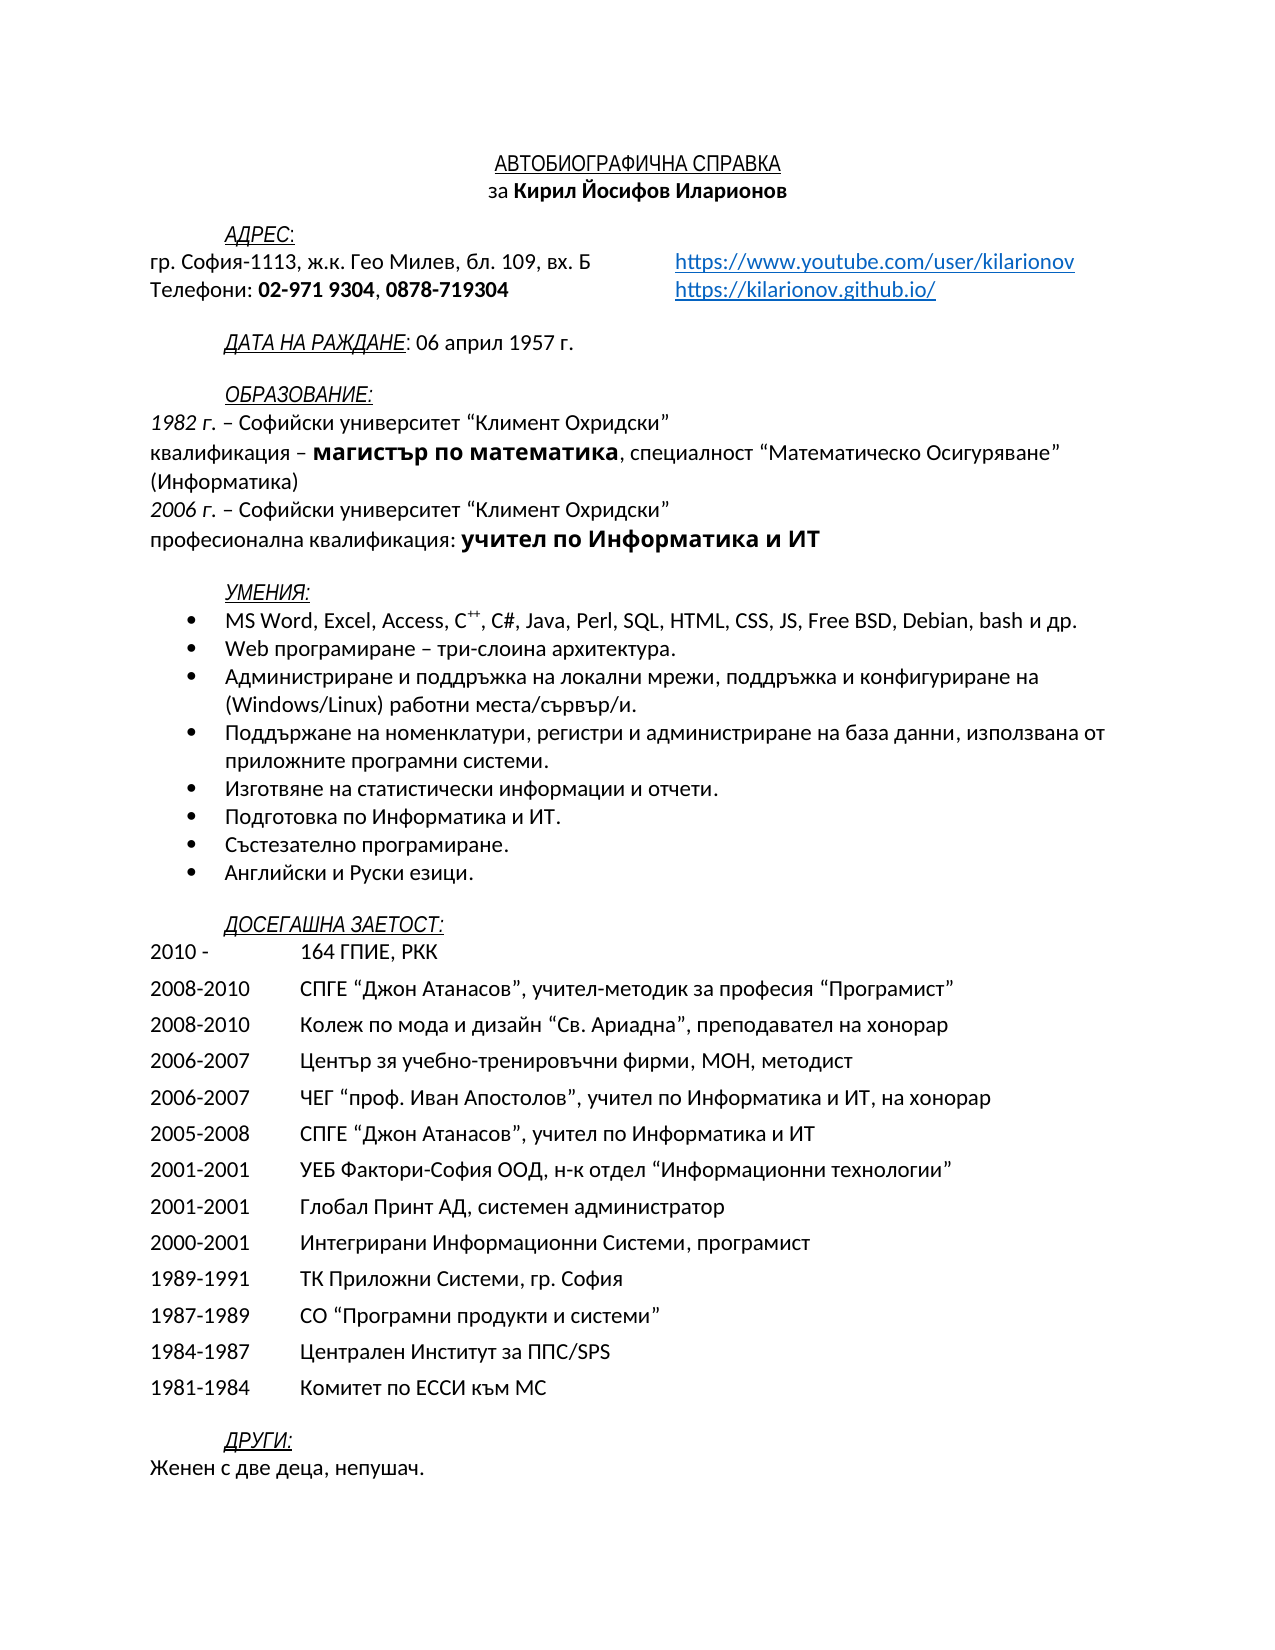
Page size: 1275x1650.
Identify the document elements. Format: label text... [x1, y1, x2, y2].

list Администриране и поддръжка на локални мрежи, поддръжка и конфигуриране на (Windows/Linux) работни места/сървър/и. [187, 662, 1125, 718]
text ДОСЕГАШНА ЗАЕТОСТ: [150, 911, 1125, 937]
text 2006 г. – Софийски университет “Климент Охридски” [150, 495, 1125, 523]
text ОБРАЗОВАНИЕ: [150, 381, 1125, 408]
list Поддържане на номенклатури, регистри и администриране на база данни, използвана от приложните програмни системи. [187, 718, 1125, 774]
text за Кирил Йосифов Иларионов [150, 176, 1125, 204]
text професионална квалификация: учител по Информатика и ИТ [150, 523, 1125, 554]
list Web програмиране – три-слоина архитектура. [187, 634, 1125, 662]
text ДАТА НА РАЖДАНЕ: 06 април 1957 г. [150, 328, 1125, 356]
text 1982 г. – Софийски университет “Климент Охридски” [150, 408, 1125, 436]
text 2010 - 164 ГПИЕ, РКК [150, 937, 1125, 965]
text АДРЕС: [150, 221, 1125, 247]
text гр. София-1113, ж.к. Гео Милев, бл. 109, вх. Б https://www.youtube.com/user/kilarionov [150, 247, 1125, 275]
text 1984-1987 Централен Институт за ППС/SPS [150, 1337, 1125, 1365]
text 1987-1989 СО “Програмни продукти и системи” [150, 1301, 1125, 1329]
text 2008-2010 СПГЕ “Джон Атанасов”, учител-методик за професия “Програмист” [150, 974, 1125, 1002]
list MS Word, Excel, Access, C++, C#, Java, Perl, SQL, HTML, CSS, JS, Free BSD, Debian, bash и др. [187, 606, 1125, 634]
text УМЕНИЯ: [150, 579, 1125, 606]
text 1981-1984 Комитет по ЕССИ към МС [150, 1373, 1125, 1402]
list Изготвяне на статистически информации и отчети. [187, 774, 1125, 802]
text 2008-2010 Колеж по мода и дизайн “Св. Ариадна”, преподавател на хонорар [150, 1010, 1125, 1038]
text Женен с две деца, непушач. [150, 1453, 1125, 1481]
text 2000-2001 Интегрирани Информационни Системи, програмист [150, 1228, 1125, 1256]
text 2006-2007 Център зя учебно-тренировъчни фирми, МОН, методист [150, 1046, 1125, 1074]
list Състезателно програмиране. [187, 830, 1125, 858]
text 2001-2001 Глобал Принт АД, системен администратор [150, 1192, 1125, 1220]
text 2006-2007 ЧЕГ “проф. Иван Апостолов”, учител по Информатика и ИТ, на хонорар [150, 1083, 1125, 1111]
text 1989-1991 ТК Приложни Системи, гр. София [150, 1264, 1125, 1292]
list Подготовка по Информатика и ИТ. [187, 802, 1125, 830]
text квалификация – магистър по математика, специалност “Математическо Осигуряване” (Информатика) [150, 436, 1125, 495]
text ДРУГИ: [150, 1427, 1125, 1453]
text АВТОБИОГРАФИЧНА СПРАВКА [150, 150, 1125, 176]
text 2001-2001 УЕБ Фактори-София ООД, н-к отдел “Информационни технологии” [150, 1155, 1125, 1183]
text Телефони: 02-971 9304, 0878-719304 https://kilarionov.github.io/ [150, 275, 1125, 303]
text 2005-2008 СПГЕ “Джон Атанасов”, учител по Информатика и ИТ [150, 1119, 1125, 1147]
list Английски и Руски езици. [187, 858, 1125, 886]
